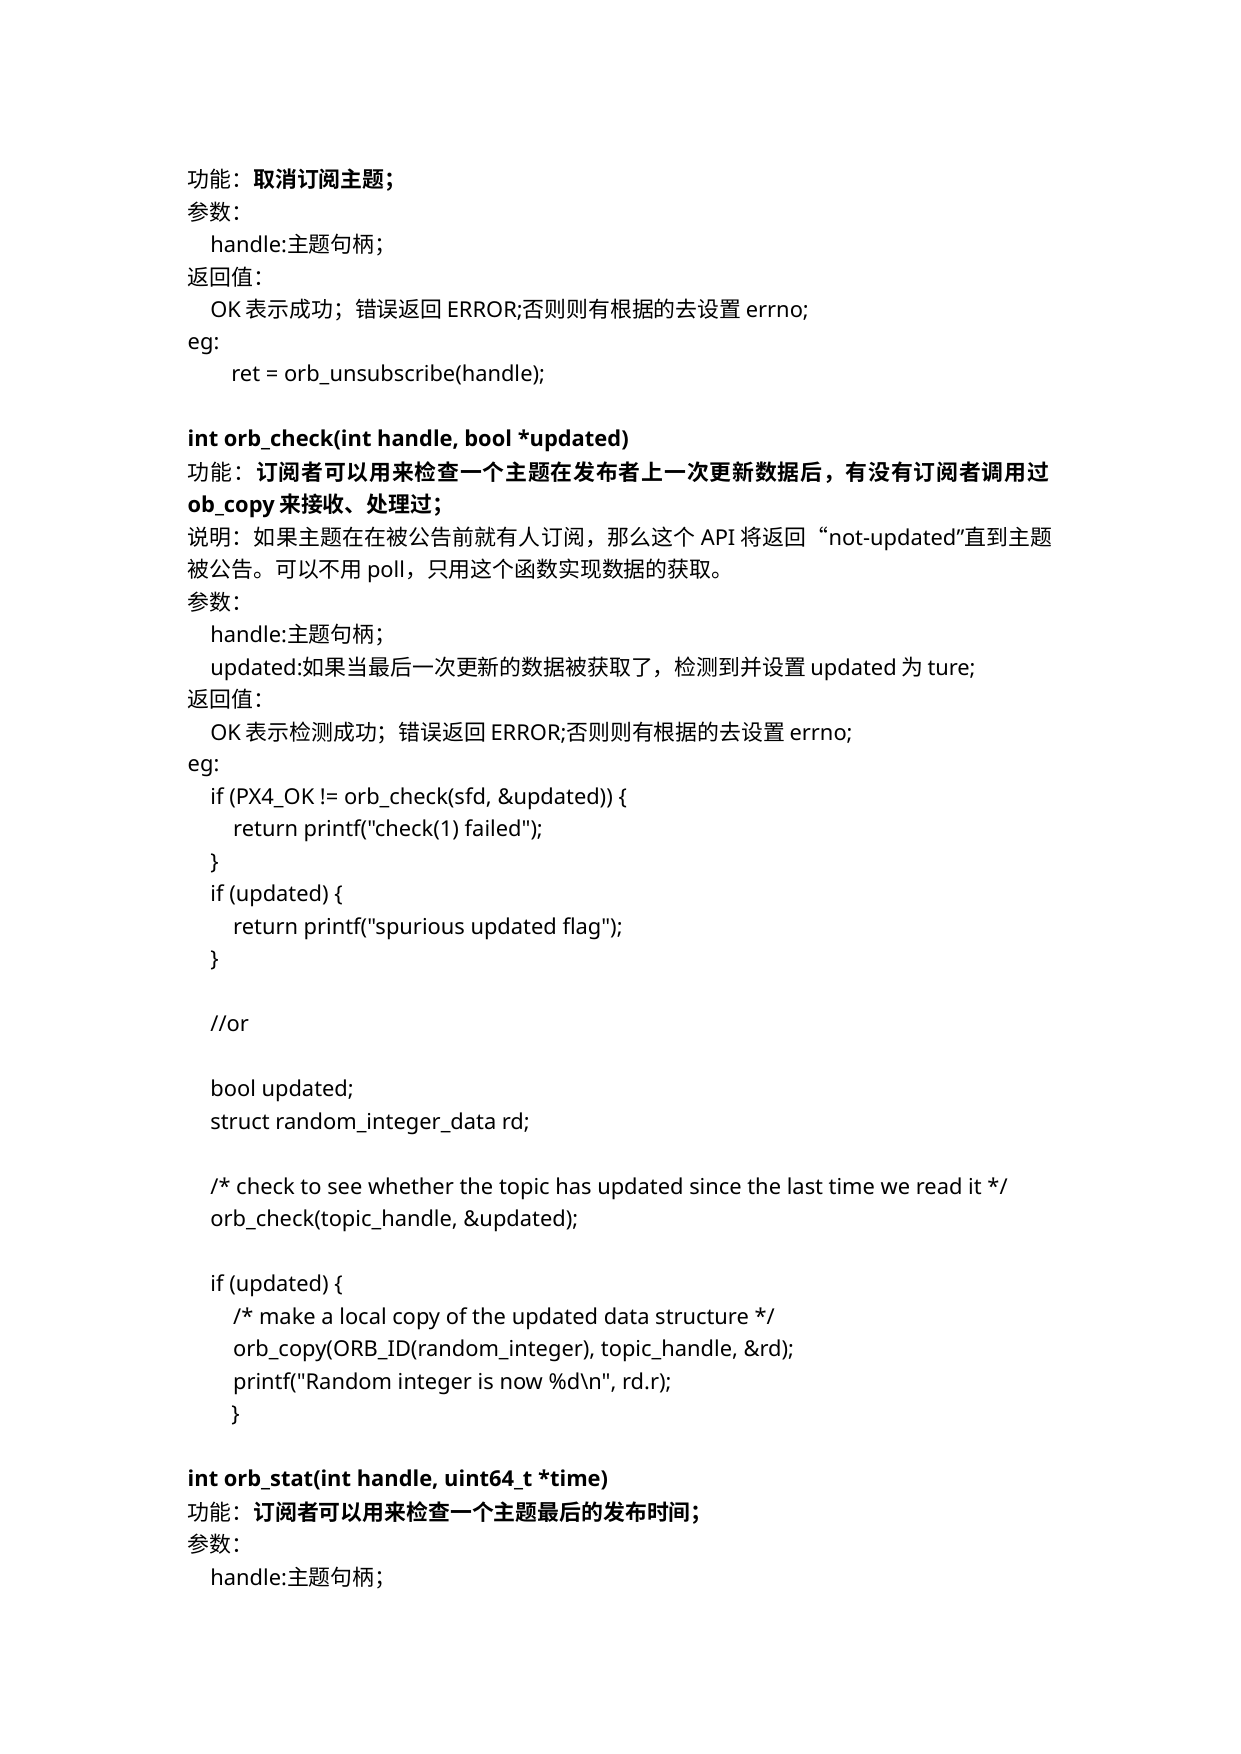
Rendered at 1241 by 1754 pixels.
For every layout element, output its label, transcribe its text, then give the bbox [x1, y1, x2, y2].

text 说明：如果主题在在被公告前就有人订阅，那么这个API将返回“not-updated”直到主题被公告。可以不用poll，只用这个函数实现数据的获取。 [187, 519, 1053, 584]
text if (updated) { [187, 877, 1053, 909]
text handle:主题句柄； [187, 1559, 1053, 1592]
text struct random_integer_data rd; [187, 1104, 1053, 1137]
text OK表示成功；错误返回ERROR;否则则有根据的去设置errno; [187, 292, 1053, 324]
text eg: [187, 747, 1053, 779]
text int orb_check(int handle, bool *updated) [187, 422, 1053, 454]
text } [187, 942, 1053, 974]
text 参数： [187, 194, 1053, 227]
text handle:主题句柄； [187, 617, 1053, 649]
text } [187, 1397, 1053, 1429]
text 参数： [187, 1527, 1053, 1559]
text 功能：取消订阅主题； [187, 162, 1053, 194]
text /* check to see whether the topic has updated since the last time we read it */ [187, 1169, 1053, 1202]
text 返回值： [187, 682, 1053, 714]
text handle:主题句柄； [187, 227, 1053, 259]
text updated:如果当最后一次更新的数据被获取了，检测到并设置updated为ture; [187, 649, 1053, 682]
text int orb_stat(int handle, uint64_t *time) [187, 1462, 1053, 1494]
text return printf("check(1) failed"); [187, 812, 1053, 844]
text } [187, 844, 1053, 877]
text //or [187, 1007, 1053, 1039]
text if (updated) { [187, 1267, 1053, 1299]
text orb_copy(ORB_ID(random_integer), topic_handle, &rd); [187, 1332, 1053, 1364]
text ret = orb_unsubscribe(handle); [187, 357, 1053, 389]
text printf("Random integer is now %d\n", rd.r); [187, 1364, 1053, 1397]
text if (PX4_OK != orb_check(sfd, &updated)) { [187, 779, 1053, 812]
text orb_check(topic_handle, &updated); [187, 1202, 1053, 1234]
text 返回值： [187, 259, 1053, 292]
text OK表示检测成功；错误返回ERROR;否则则有根据的去设置errno; [187, 714, 1053, 747]
text 参数： [187, 584, 1053, 617]
text 功能：订阅者可以用来检查一个主题最后的发布时间； [187, 1494, 1053, 1527]
text /* make a local copy of the updated data structure */ [187, 1299, 1053, 1332]
text 功能：订阅者可以用来检查一个主题在发布者上一次更新数据后，有没有订阅者调用过ob_copy来接收、处理过； [187, 454, 1053, 519]
text bool updated; [187, 1072, 1053, 1104]
text return printf("spurious updated flag"); [187, 909, 1053, 942]
text eg: [187, 324, 1053, 357]
